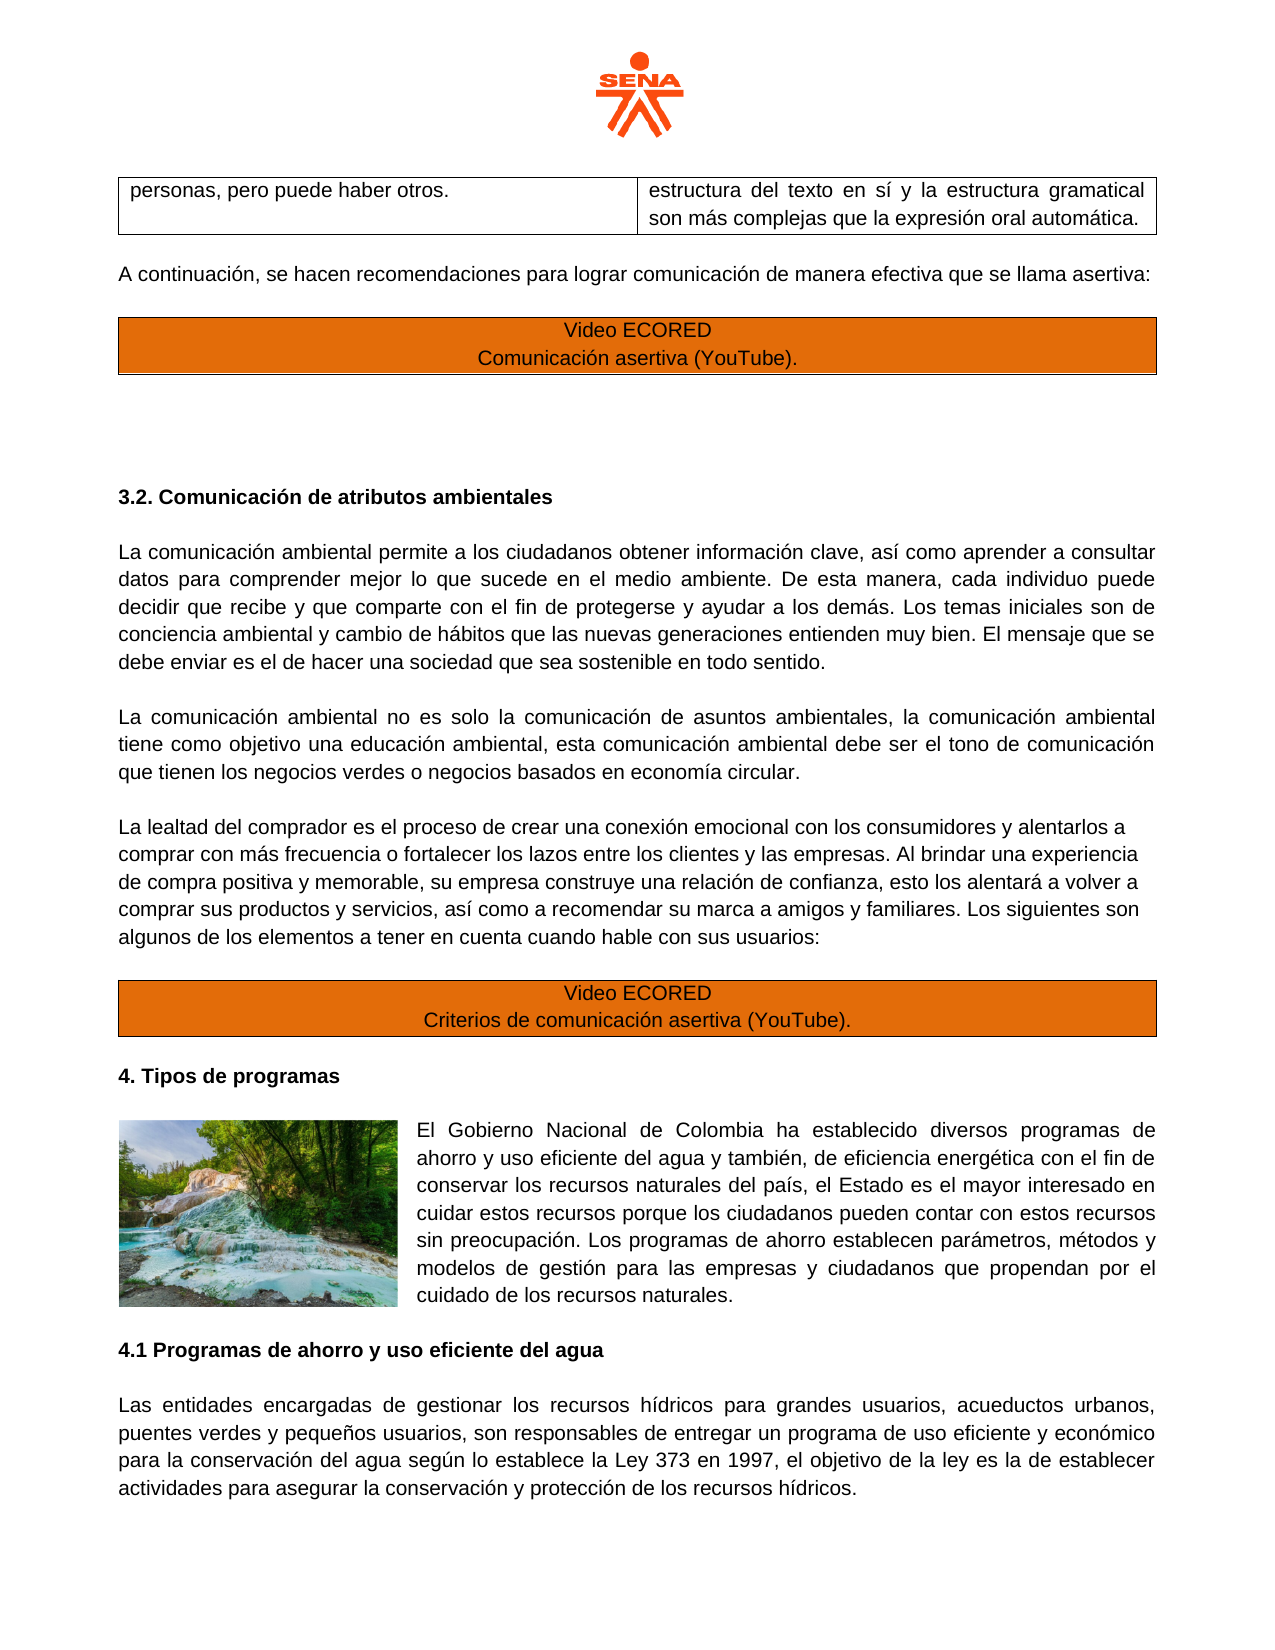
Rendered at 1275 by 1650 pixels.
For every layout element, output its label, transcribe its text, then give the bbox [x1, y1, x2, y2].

text La comunicación ambiental no es solo la comunicación de asuntos ambientales, la comunicación ambiental tiene como objetivo una educación ambiental, esta comunicación ambiental debe ser el tono de comunicación que tienen los negocios verdes o negocios basados en economía circular. [118, 704, 1157, 783]
text 4.1 Programas de ahorro y uso eficiente del agua [118, 1338, 1157, 1362]
table_cell El propósito principal del habla espontánea es promover el rápido intercambio de ideas entre las personas, pero puede haber otros. [119, 178, 637, 233]
table_header Video ECORED Comunicación asertiva (YouTube). [119, 318, 1156, 373]
text La comunicación ambiental permite a los ciudadanos obtener información clave, así como aprender a consultar datos para comprender mejor lo que sucede en el medio ambiente. De esta manera, cada individuo puede decidir que recibe y que comparte con el fin de protegerse y ayudar a los demás. Los temas iniciales son de conciencia ambiental y cambio de hábitos que las nuevas generaciones entienden muy bien. El mensaje que se debe enviar es el de hacer una sociedad que sea sostenible en todo sentido. [118, 539, 1157, 673]
picture [118, 1119, 398, 1307]
picture [585, 48, 690, 142]
text 4. Tipos de programas [118, 1064, 1157, 1088]
text 3.2. Comunicación de atributos ambientales [118, 484, 1157, 508]
text La lealtad del comprador es el proceso de crear una conexión emocional con los consumidores y alentarlos a comprar con más frecuencia o fortalecer los lazos entre los clientes y las empresas. Al brindar una experiencia de compra positiva y memorable, su empresa construye una relación de confianza, esto los alentará a volver a comprar sus productos y servicios, así como a recomendar su marca a amigos y familiares. Los siguientes son algunos de los elementos a tener en cuenta cuando hable con sus usuarios: [118, 814, 1157, 948]
table_header Video ECORED Criterios de comunicación asertiva (YouTube). [119, 981, 1156, 1036]
text Las entidades encargadas de gestionar los recursos hídricos para grandes usuarios, acueductos urbanos, puentes verdes y pequeños usuarios, son responsables de entregar un programa de uso eficiente y económico para la conservación del agua según lo establece la Ley 373 en 1997, el objetivo de la ley es la de establecer actividades para asegurar la conservación y protección de los recursos hídricos. [118, 1393, 1157, 1500]
text A continuación, se hacen recomendaciones para lograr comunicación de manera efectiva que se llama asertiva: [118, 262, 1157, 286]
